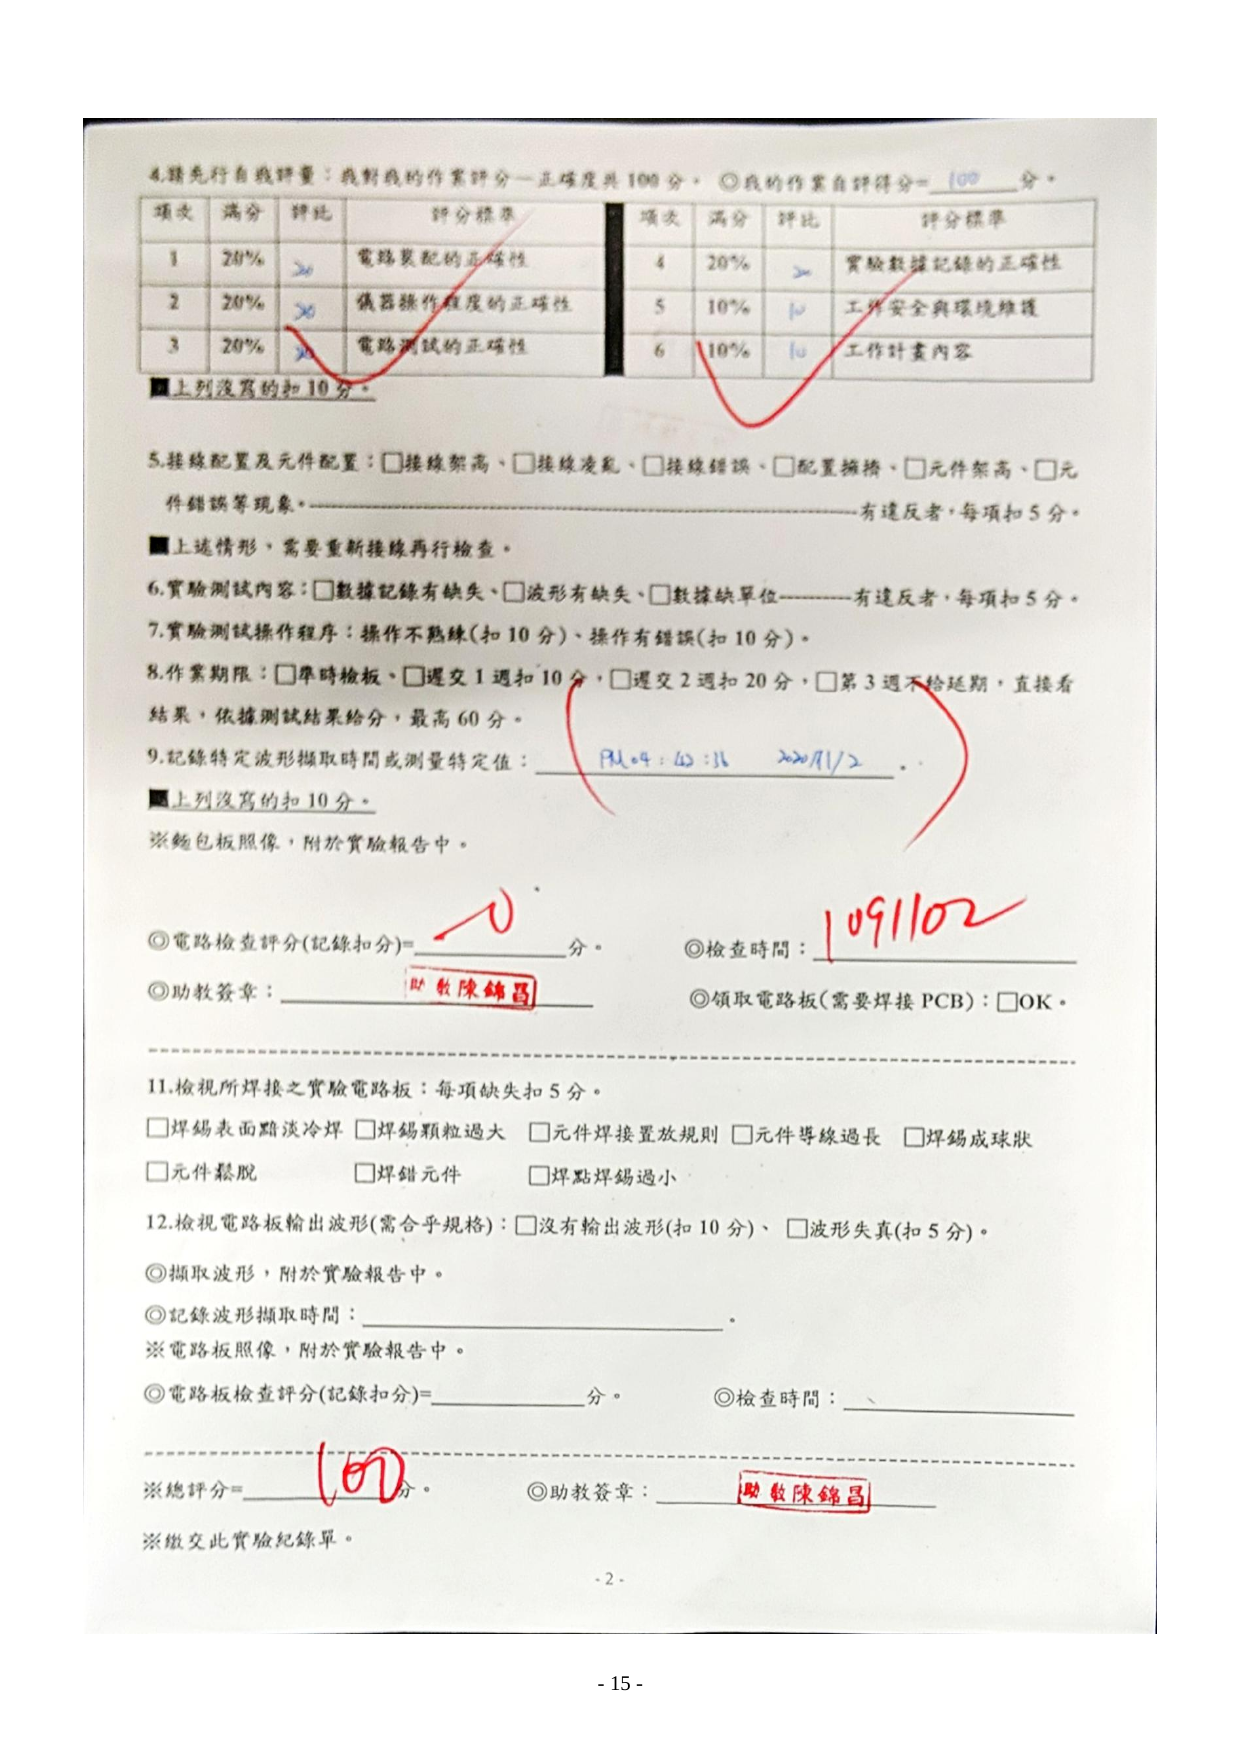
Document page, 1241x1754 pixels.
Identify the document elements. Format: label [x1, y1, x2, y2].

picture [83, 118, 1157, 1634]
